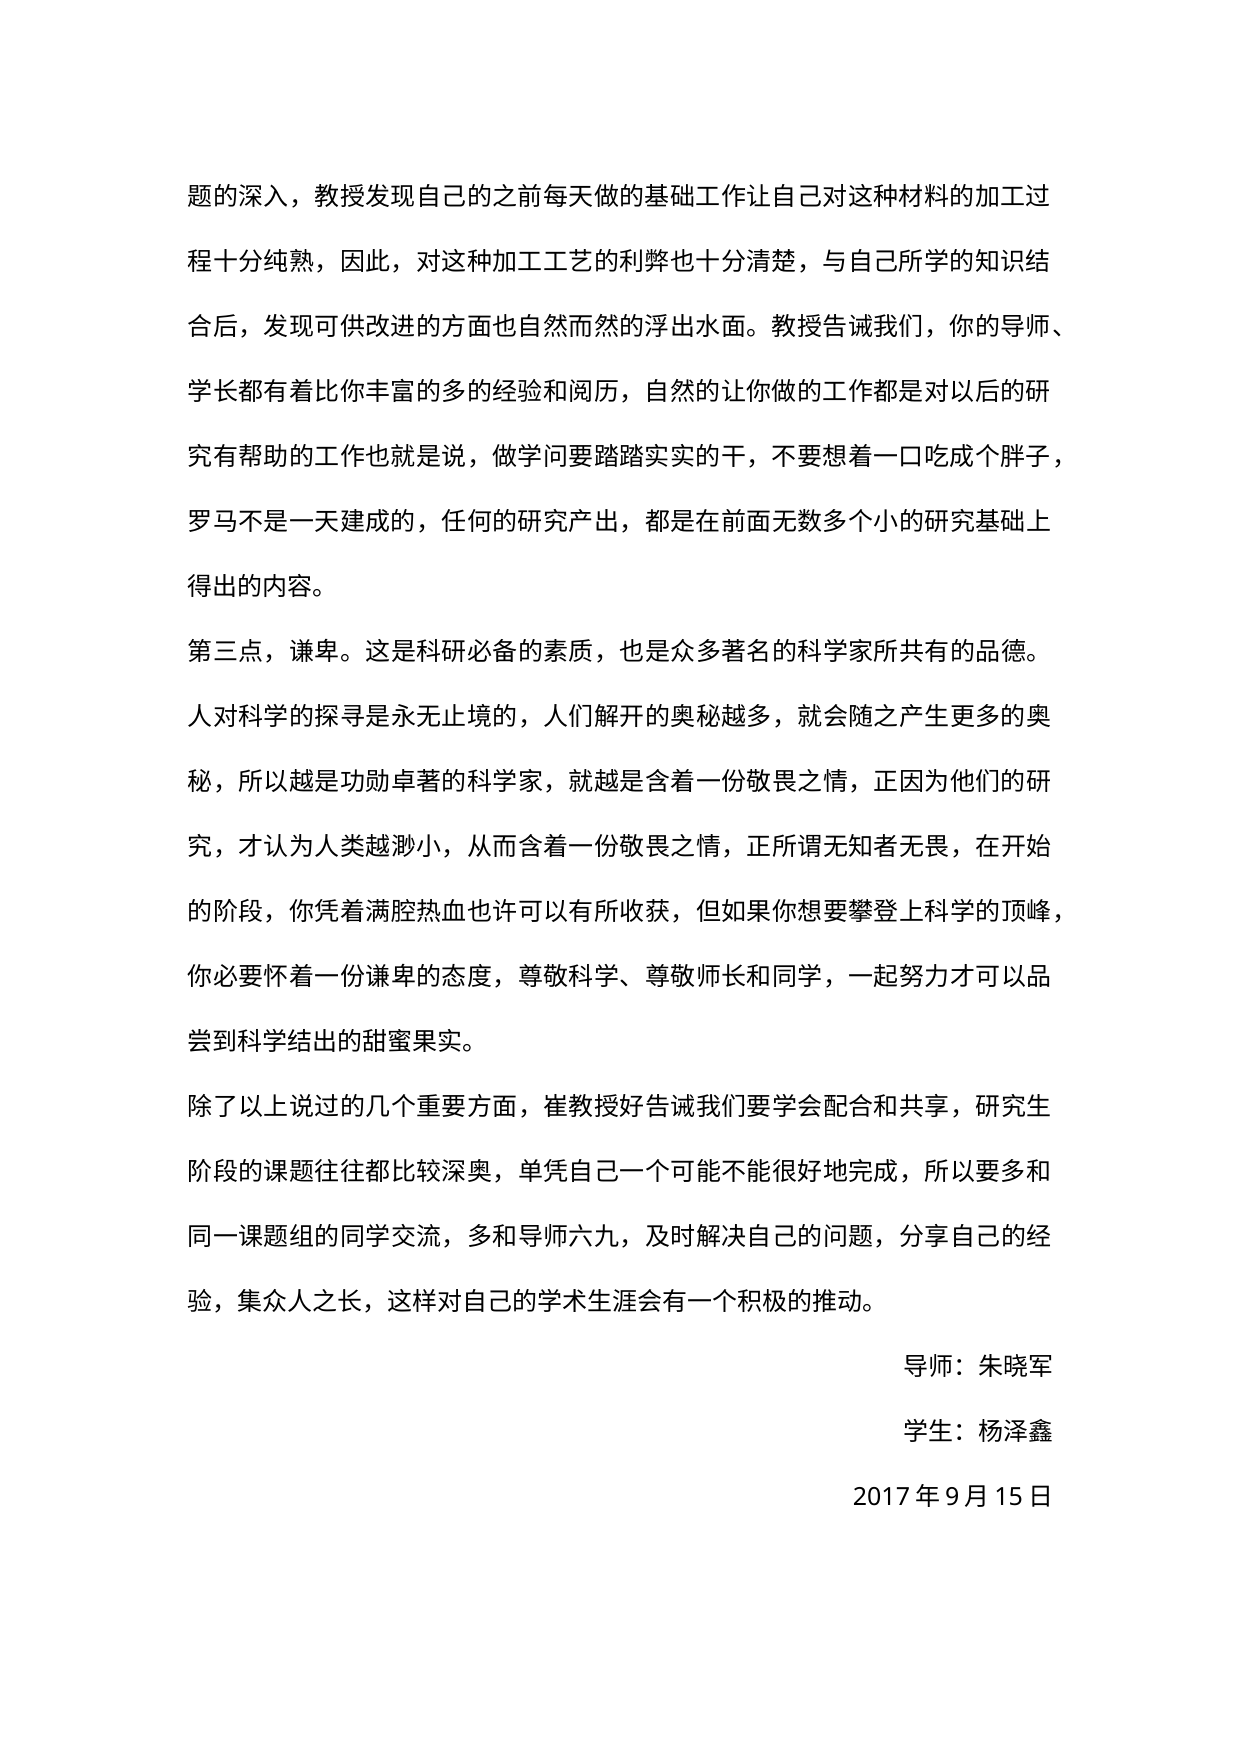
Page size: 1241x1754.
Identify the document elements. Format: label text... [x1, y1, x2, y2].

text 导师：朱晓军 [187, 1332, 1053, 1397]
text 除了以上说过的几个重要方面，崔教授好告诫我们要学会配合和共享，研究生阶段的课题往往都比较深奥，单凭自己一个可能不能很好地完成，所以要多和同一课题组的同学交流，多和导师六九，及时解决自己的问题，分享自己的经验，集众人之长，这样对自己的学术生涯会有一个积极的推动。 [187, 1072, 1053, 1332]
text 第三点，谦卑。这是科研必备的素质，也是众多著名的科学家所共有的品德。人对科学的探寻是永无止境的，人们解开的奥秘越多，就会随之产生更多的奥秘，所以越是功勋卓著的科学家，就越是含着一份敬畏之情，正因为他们的研究，才认为人类越渺小，从而含着一份敬畏之情，正所谓无知者无畏，在开始的阶段，你凭着满腔热血也许可以有所收获，但如果你想要攀登上科学的顶峰，你必要怀着一份谦卑的态度，尊敬科学、尊敬师长和同学，一起努力才可以品尝到科学结出的甜蜜果实。 [187, 617, 1053, 1072]
text 2017年9月15日 [187, 1462, 1053, 1527]
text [187, 162, 1053, 617]
text 学生：杨泽鑫 [187, 1397, 1053, 1462]
